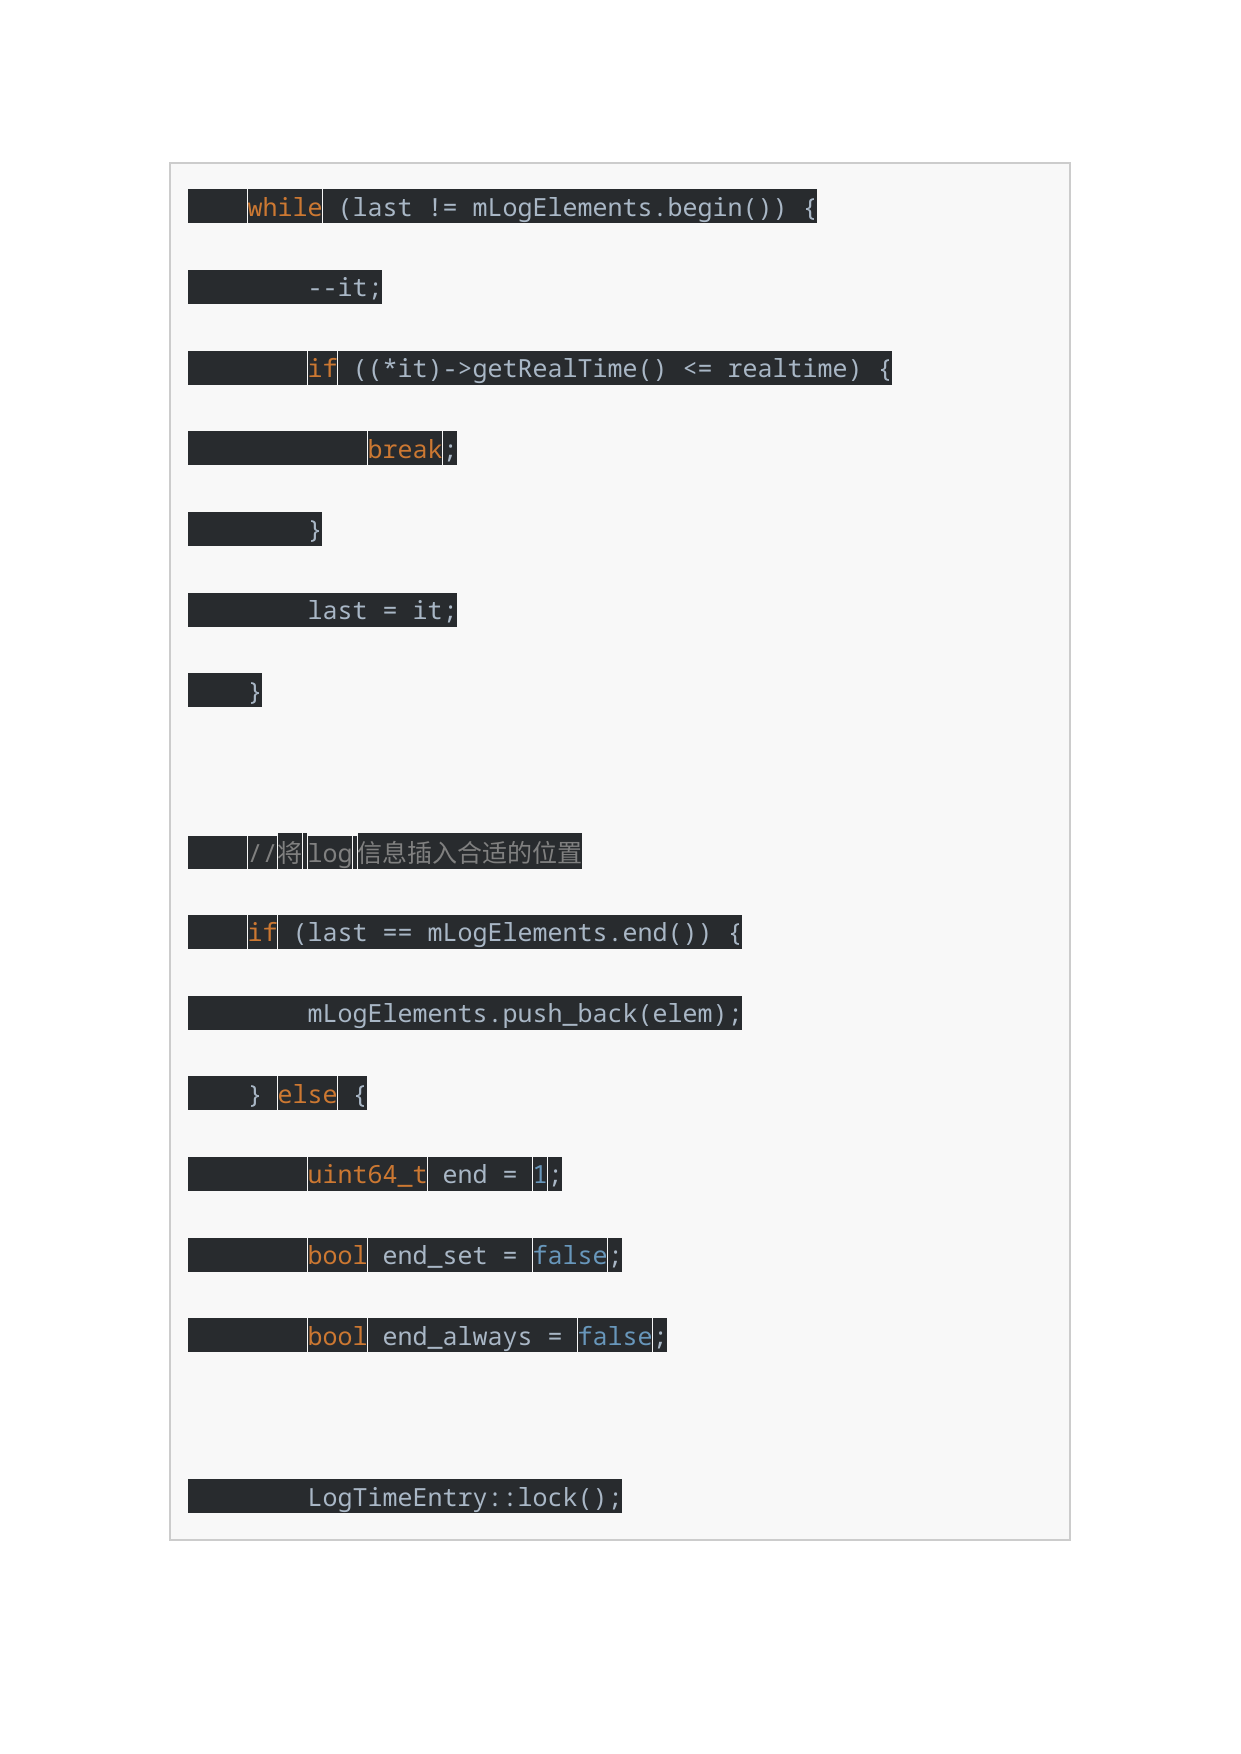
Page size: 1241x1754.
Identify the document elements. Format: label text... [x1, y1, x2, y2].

text last = it; [171, 565, 1069, 642]
text //将log信息插入合适的位置 [171, 807, 1069, 884]
text } [171, 484, 1069, 561]
text } [171, 646, 1069, 723]
text mLogElements.push_back(elem); [171, 968, 1069, 1045]
text uint64_t end = 1; [171, 1129, 1069, 1206]
text --it; [171, 243, 1069, 319]
text if ((*it)->getRealTime() <= realtime) { [171, 323, 1069, 400]
text break; [171, 404, 1069, 481]
text } else { [171, 1049, 1069, 1126]
text bool end_set = false; [171, 1210, 1069, 1287]
text LogTimeEntry::lock(); [171, 1452, 1069, 1539]
text if (last == mLogElements.end()) { [171, 888, 1069, 964]
text bool end_always = false; [171, 1291, 1069, 1368]
text while (last != mLogElements.begin()) { [171, 164, 1069, 239]
